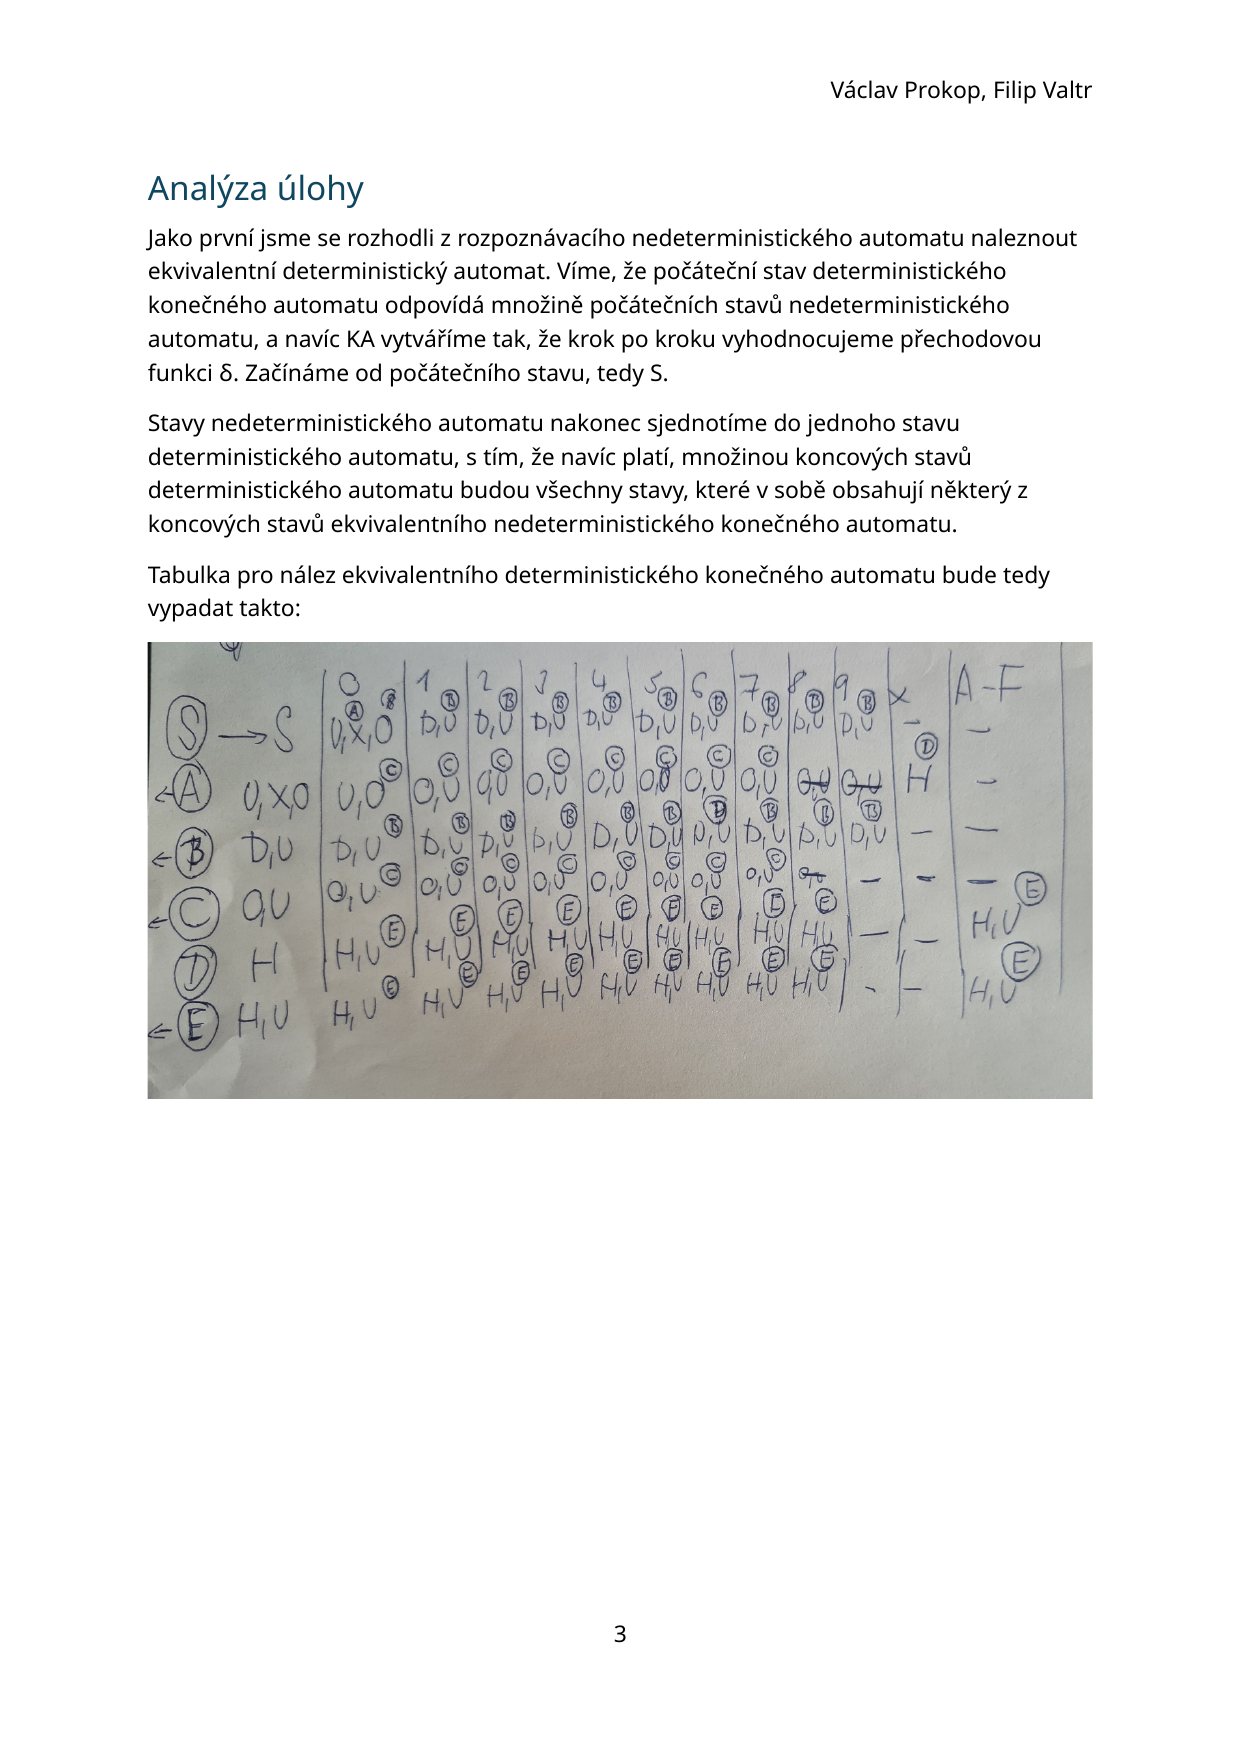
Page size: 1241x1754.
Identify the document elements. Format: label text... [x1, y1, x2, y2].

subtitle Analýza úlohy [148, 164, 1093, 210]
text Tabulka pro nález ekvivalentního deterministického konečného automatu bude tedy vypadat takto: [148, 559, 1093, 624]
picture [147, 642, 1093, 1099]
text Stavy nedeterministického automatu nakonec sjednotíme do jednoho stavu deterministického automatu, s tím, že navíc platí, množinou koncových stavů deterministického automatu budou všechny stavy, které v sobě obsahují některý z koncových stavů ekvivalentního nedeterministického konečného automatu. [148, 407, 1093, 539]
text Jako první jsme se rozhodli z rozpoznávacího nedeterministického automatu naleznout ekvivalentní deterministický automat. Víme, že počáteční stav deterministického konečného automatu odpovídá množině počátečních stavů nedeterministického automatu, a navíc KA vytváříme tak, že krok po kroku vyhodnocujeme přechodovou funkci δ. Začínáme od počátečního stavu, tedy S. [148, 222, 1093, 388]
